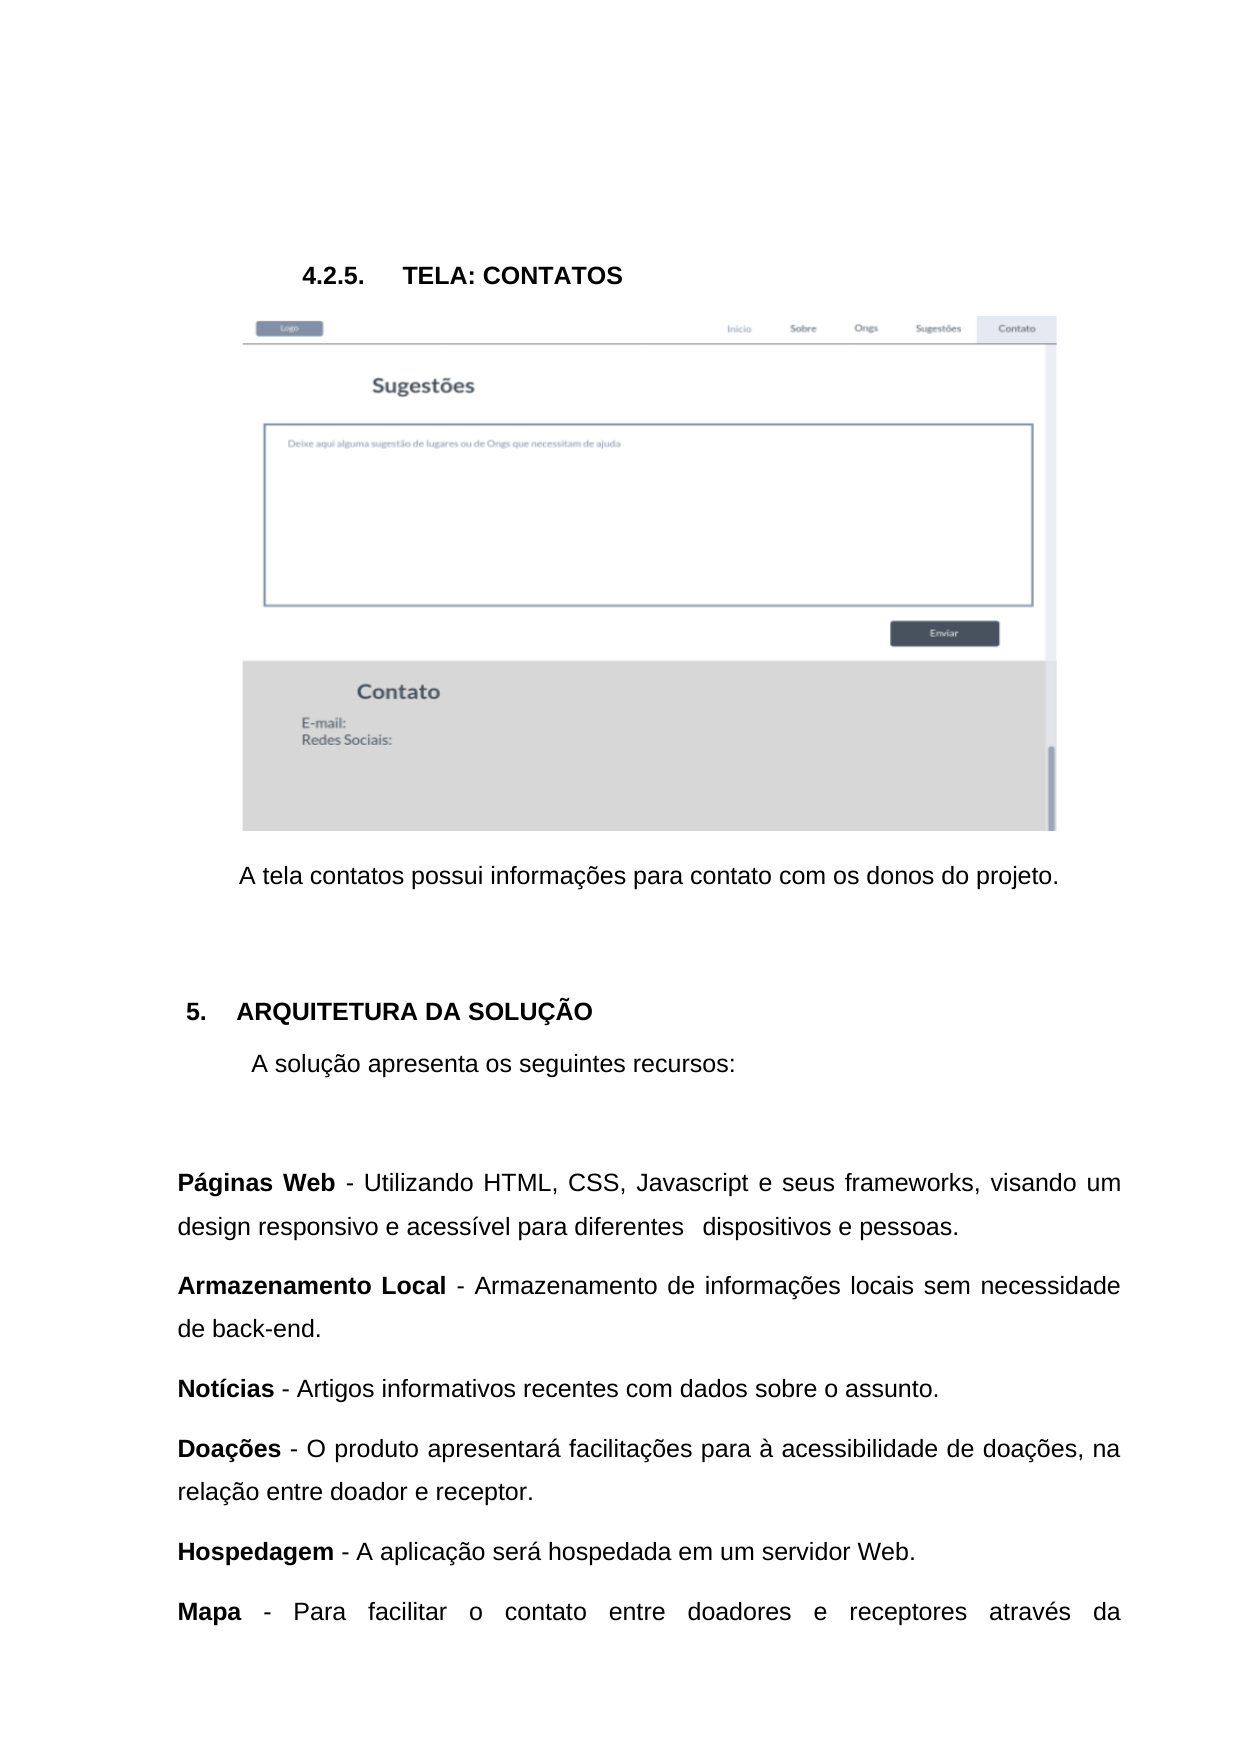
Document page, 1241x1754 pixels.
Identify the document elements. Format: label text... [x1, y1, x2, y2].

subtitle TELA: CONTATOS [365, 261, 1122, 289]
text Armazenamento Local - Armazenamento de informações locais sem necessidade de back-end. [177, 1271, 1122, 1343]
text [177, 1597, 1122, 1626]
text Hospedagem - A aplicação será hospedada em um servidor Web. [177, 1537, 1122, 1566]
text Doações - O produto apresentará facilitações para à acessibilidade de doações, na relação entre doador e receptor. [177, 1434, 1122, 1506]
text Notícias - Artigos informativos recentes com dados sobre o assunto. [177, 1374, 1122, 1403]
text A solução apresenta os seguintes recursos: [177, 1049, 1122, 1078]
text Páginas Web - Utilizando HTML, CSS, Javascript e seus frameworks, visando um design responsivo e acessível para diferentes dispositivos e pessoas. [177, 1168, 1122, 1240]
subtitle ARQUITETURA DA SOLUÇÃO [207, 997, 1122, 1026]
text A tela contatos possui informações para contato com os donos do projeto. [177, 861, 1122, 890]
picture [242, 316, 1057, 831]
